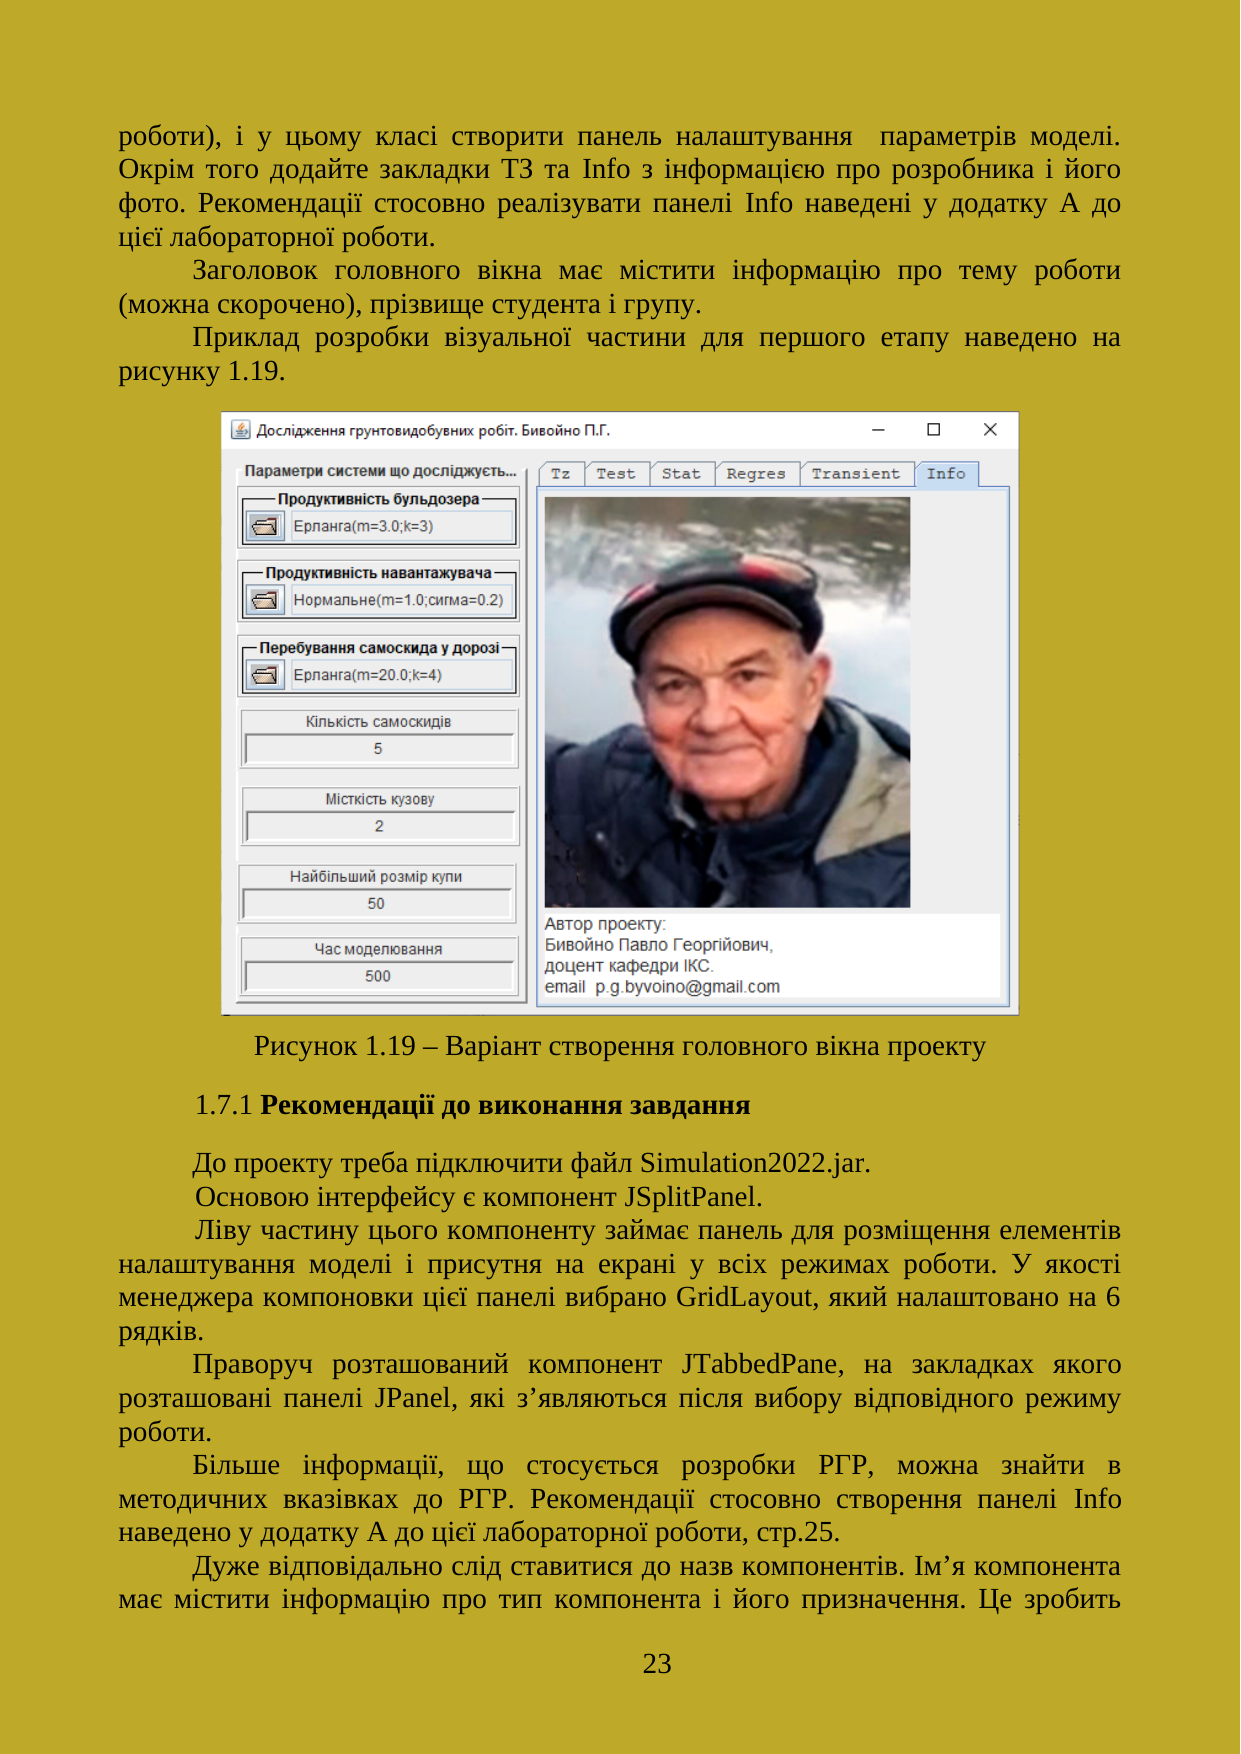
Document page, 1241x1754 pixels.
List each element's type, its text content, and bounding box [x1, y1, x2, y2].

picture [221, 411, 1020, 1016]
text Основою інтерфейсу є компонент JSplitPanel. [118, 1179, 1122, 1212]
text До проекту треба підключити файл Simulation2022.jar. [118, 1145, 1122, 1179]
text Приклад розробки візуальної частини для першого етапу наведено на рисунку 1.19. [118, 319, 1122, 386]
text Ліву частину цього компоненту займає панель для розміщення елементів налаштування моделі і присутня на екрані у всіх режимах роботи. У якості менеджера компоновки цієї панелі вибрано GridLayout, який налаштовано на 6 рядків. [118, 1212, 1122, 1347]
text Рекомендації до виконання завдання [194, 1087, 1122, 1120]
text Праворуч розташований компонент JTabbedPane, на закладках якого розташовані панелі JPanel, які з’являються після вибору відповідного режиму роботи. [118, 1347, 1122, 1447]
text Заголовок головного вікна має містити інформацію про тему роботи (можна скорочено), прізвище студента і групу. [118, 252, 1122, 319]
text Більше інформації, що стосується розробки РГР, можна знайти в методичних вказівках до РГР. Рекомендації стосовно створення панелі Info наведено у додатку А до цієї лабораторної роботи, стр.25. [118, 1447, 1122, 1548]
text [118, 1548, 1122, 1615]
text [118, 118, 1122, 252]
text Рисунок 1.19 – Варіант створення головного вікна проекту [194, 1028, 1046, 1062]
